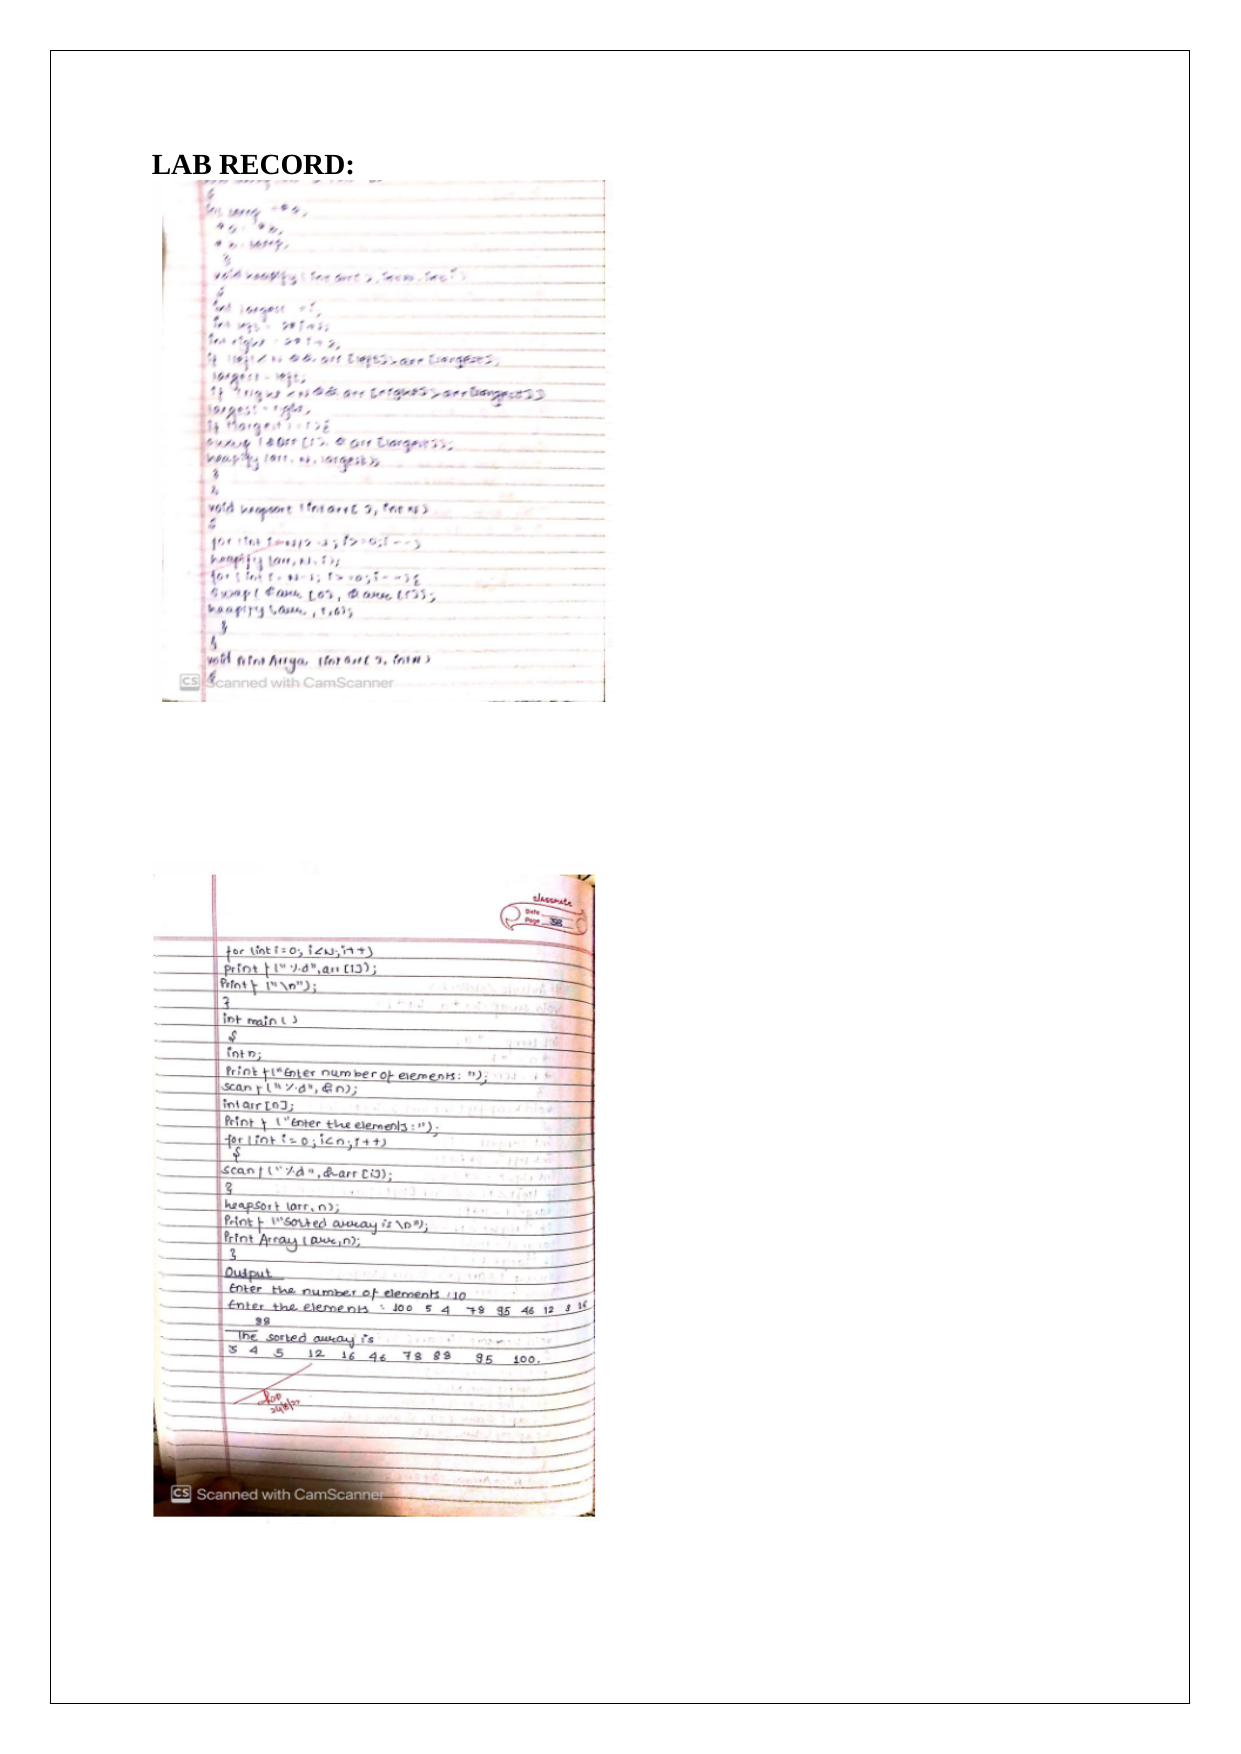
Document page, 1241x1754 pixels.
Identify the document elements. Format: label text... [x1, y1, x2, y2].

picture [150, 861, 600, 1524]
picture [151, 180, 613, 702]
text LAB RECORD: [152, 150, 753, 181]
